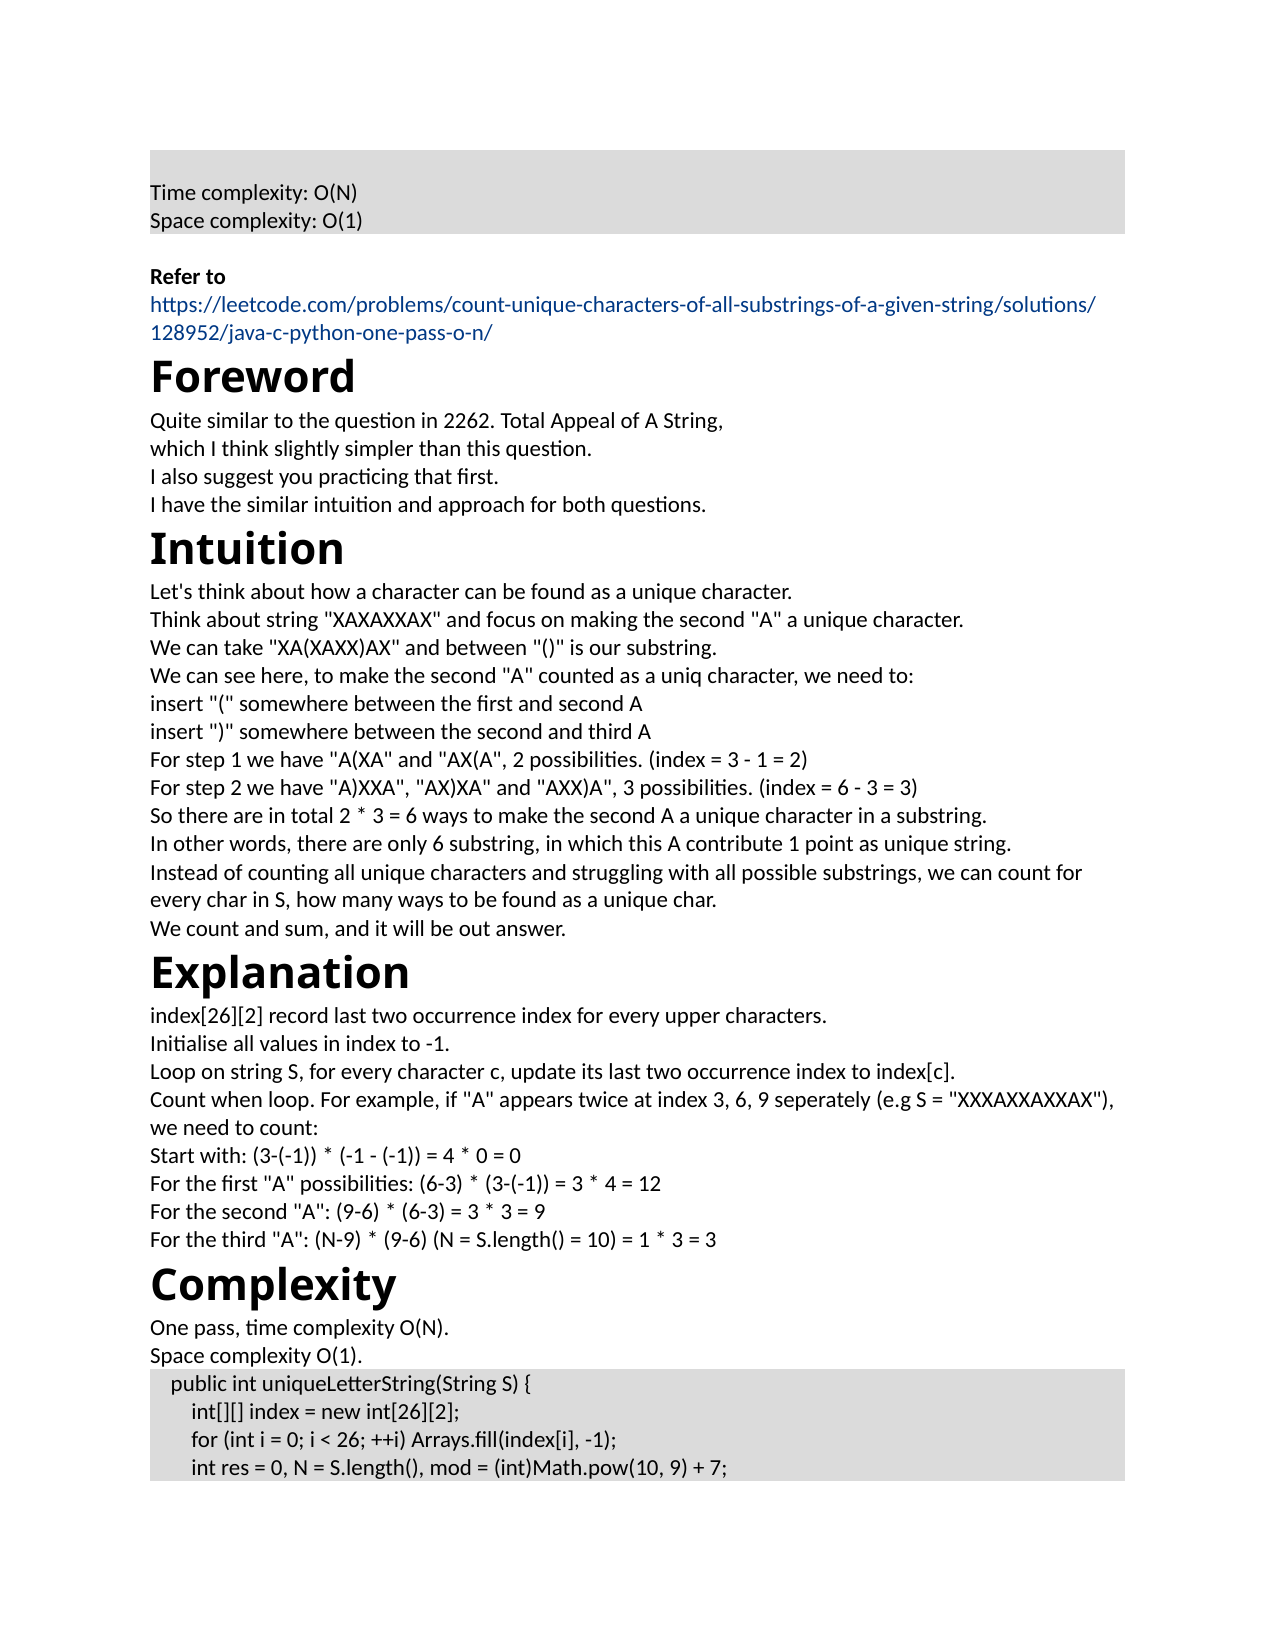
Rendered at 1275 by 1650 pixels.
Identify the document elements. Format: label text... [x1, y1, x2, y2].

text We can take "XA(XAXX)AX" and between "()" is our substring. [150, 633, 1125, 661]
text We count and sum, and it will be out answer. [150, 914, 1125, 942]
text For step 2 we have "A)XXA", "AX)XA" and "AXX)A", 3 possibilities. (index = 6 - 3 = 3) [150, 773, 1125, 802]
text public int uniqueLetterString(String S) { [150, 1369, 1125, 1397]
text insert ")" somewhere between the second and third A [150, 717, 1125, 746]
text int res = 0, N = S.length(), mod = (int)Math.pow(10, 9) + 7; [150, 1453, 1125, 1481]
text Instead of counting all unique characters and struggling with all possible substrings, we can count for every char in S, how many ways to be found as a unique char. [150, 858, 1125, 914]
text Loop on string S, for every character c, update its last two occurrence index to index[c]. [150, 1057, 1125, 1085]
text We can see here, to make the second "A" counted as a uniq character, we need to: [150, 661, 1125, 689]
text In other words, there are only 6 substring, in which this A contribute 1 point as unique string. [150, 829, 1125, 858]
text Space complexity O(1). [150, 1341, 1125, 1369]
text insert "(" somewhere between the first and second A [150, 689, 1125, 717]
text Start with: (3-(-1)) * (-1 - (-1)) = 4 * 0 = 0 [150, 1141, 1125, 1169]
text Count when loop. For example, if "A" appears twice at index 3, 6, 9 seperately (e.g S = "XXXAXXAXXAX"), we need to count: [150, 1085, 1125, 1141]
text which I think slightly simpler than this question. [150, 434, 1125, 462]
text For the second "A": (9-6) * (6-3) = 3 * 3 = 9 [150, 1197, 1125, 1225]
text for (int i = 0; i < 26; ++i) Arrays.fill(index[i], -1); [150, 1425, 1125, 1453]
text I have the similar intuition and approach for both questions. [150, 490, 1125, 518]
text For the third "A": (N-9) * (9-6) (N = S.length() = 10) = 1 * 3 = 3 [150, 1225, 1125, 1253]
text int[][] index = new int[26][2]; [150, 1397, 1125, 1425]
text Think about string "XAXAXXAX" and focus on making the second "A" a unique character. [150, 605, 1125, 633]
text So there are in total 2 * 3 = 6 ways to make the second A a unique character in a substring. [150, 802, 1125, 829]
text index[26][2] record last two occurrence index for every upper characters. [150, 1001, 1125, 1029]
text Time complexity: O(N) [150, 178, 1125, 206]
text Space complexity: O(1) [150, 206, 1125, 234]
text Refer to [150, 262, 1125, 290]
text I also suggest you practicing that first. [150, 462, 1125, 490]
text Initialise all values in index to -1. [150, 1029, 1125, 1057]
text For the first "A" possibilities: (6-3) * (3-(-1)) = 3 * 4 = 12 [150, 1169, 1125, 1197]
text https://leetcode.com/problems/count-unique-characters-of-all-substrings-of-a-given-string/solutions/128952/java-c-python-one-pass-o-n/ [150, 290, 1125, 346]
text Quite similar to the question in 2262. Total Appeal of A String, [150, 406, 1125, 434]
text For step 1 we have "A(XA" and "AX(A", 2 possibilities. (index = 3 - 1 = 2) [150, 746, 1125, 773]
text Let's think about how a character can be found as a unique character. [150, 577, 1125, 605]
text One pass, time complexity O(N). [150, 1313, 1125, 1341]
